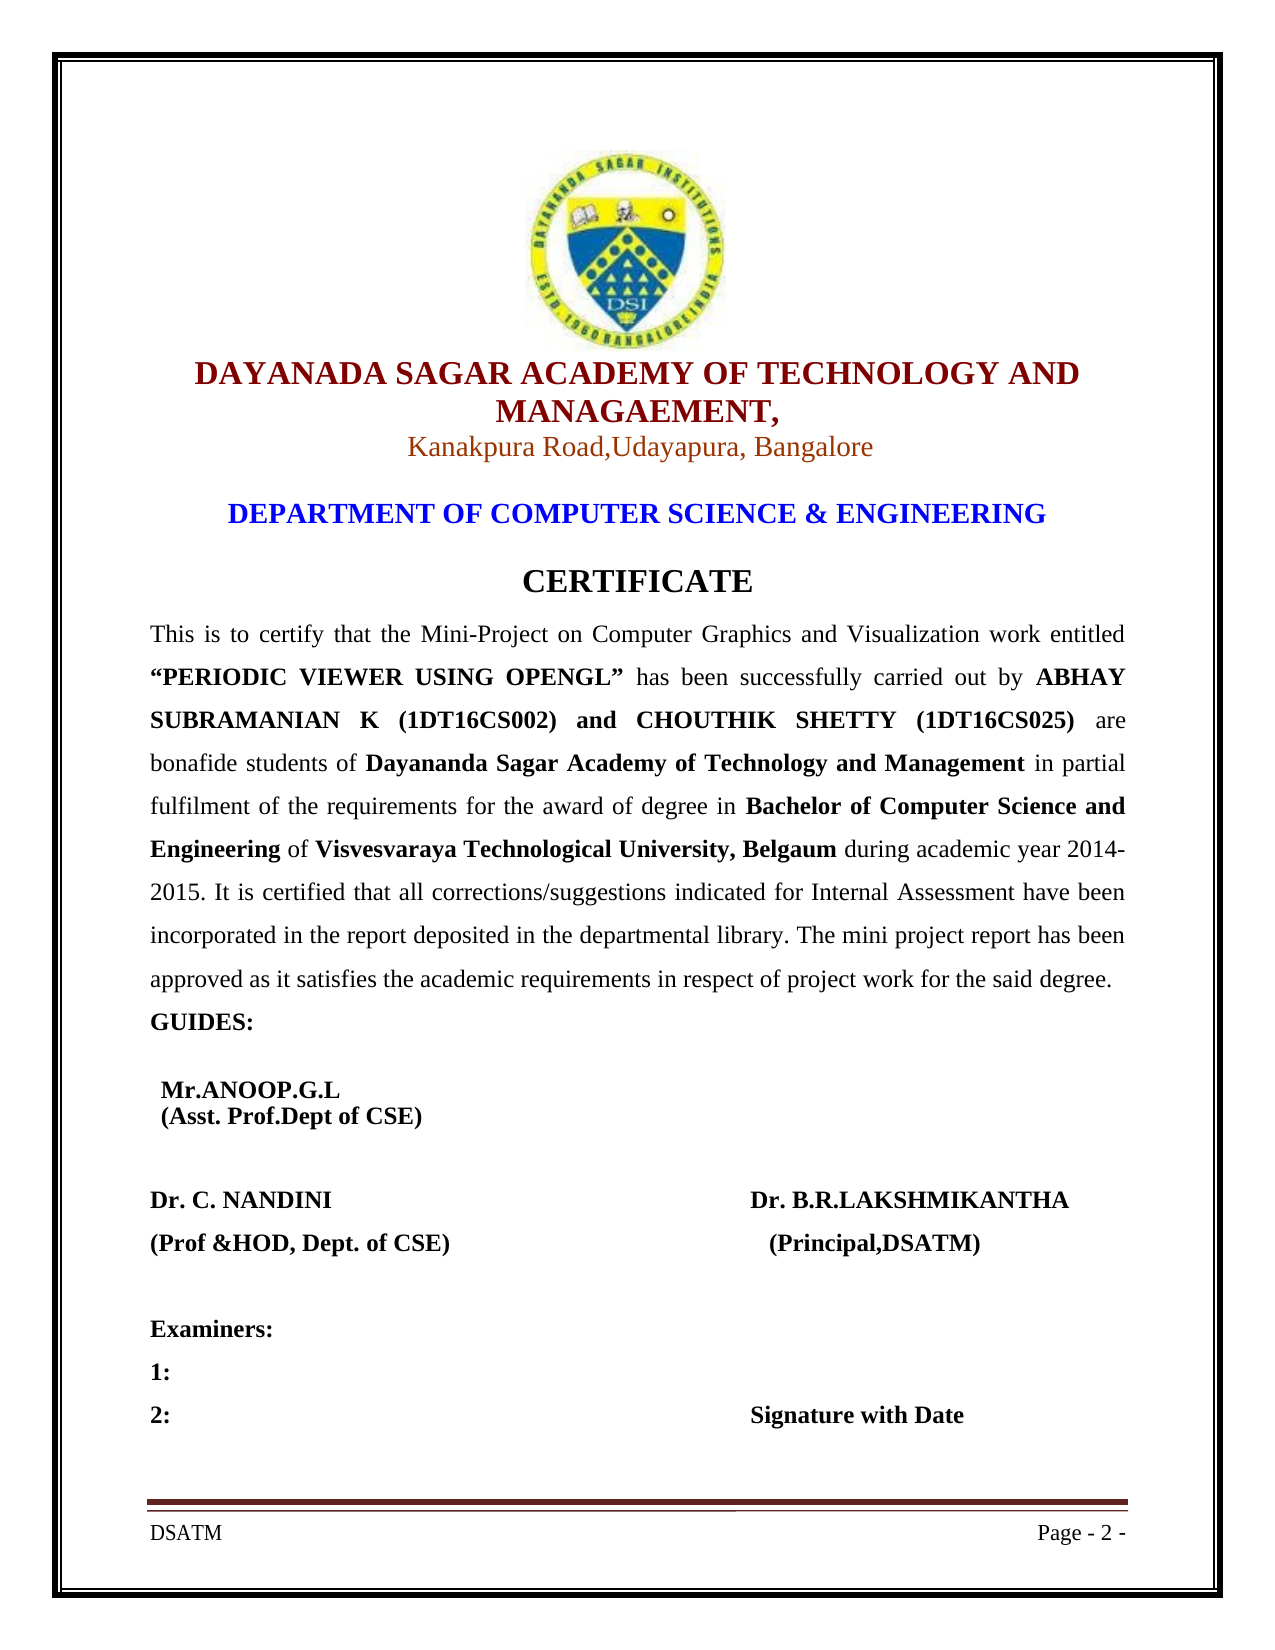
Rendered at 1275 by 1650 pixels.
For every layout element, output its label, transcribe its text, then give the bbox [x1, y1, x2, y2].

text This is to certify that the Mini-Project on Computer Graphics and Visualization work entitled “PERIODIC VIEWER USING OPENGL” has been successfully carried out by ABHAY SUBRAMANIAN K (1DT16CS002) and CHOUTHIK SHETTY (1DT16CS025) are bonafide students of Dayananda Sagar Academy of Technology and Management in partial fulfilment of the requirements for the award of degree in Bachelor of Computer Science and Engineering of Visvesvaraya Technological University, Belgaum during academic year 2014-2015. It is certified that all corrections/suggestions indicated for Internal Assessment have been incorporated in the report deposited in the departmental library. The mini project report has been approved as it satisfies the academic requirements in respect of project work for the said degree. [150, 619, 1126, 992]
text 1: [150, 1357, 273, 1386]
text Kanakpura Road,Udayapura, Bangalore [407, 430, 1208, 463]
text 2: Signature with Date [150, 1400, 1208, 1429]
text DAYANADA SAGAR ACADEMY OF TECHNOLOGY AND MANAGAEMENT, [191, 353, 1083, 430]
picture [525, 150, 727, 352]
text Dr. C. NANDINI Dr. B.R.LAKSHMIKANTHA [150, 1185, 1208, 1213]
subtitle GUIDES: [150, 1007, 1208, 1036]
text Examiners: [150, 1314, 278, 1343]
table_header Mr.ANOOP.G.L [129, 1051, 454, 1103]
text (Prof &HOD, Dept. of CSE) (Principal,DSATM) [150, 1228, 1208, 1256]
text CERTIFICATE [191, 561, 1084, 600]
text DEPARTMENT OF COMPUTER SCIENCE & ENGINEERING [228, 497, 1208, 530]
table_cell (Asst. Prof.Dept of CSE) [129, 1104, 454, 1132]
